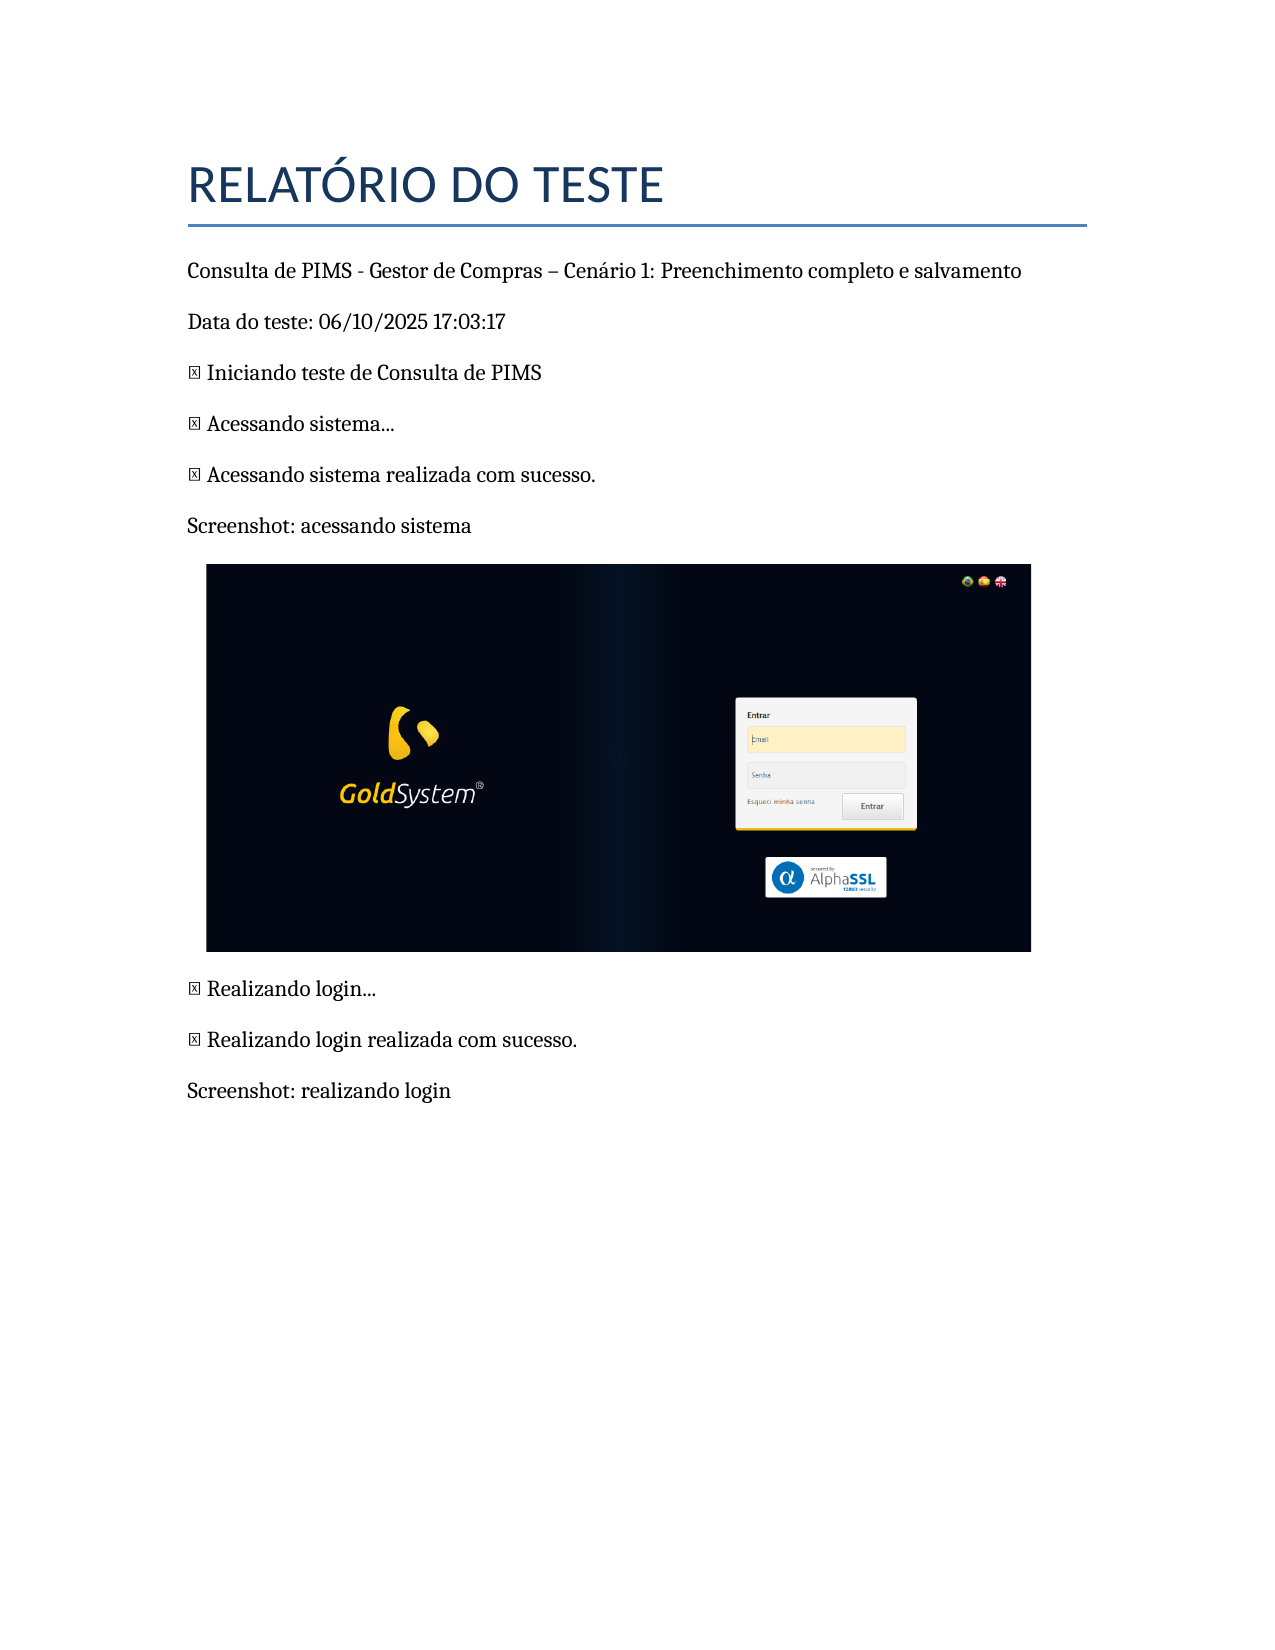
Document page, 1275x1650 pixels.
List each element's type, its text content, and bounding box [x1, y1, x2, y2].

text Data do teste: 06/10/2025 17:03:17 [187, 309, 1087, 335]
text ✅ Realizando login realizada com sucesso. [187, 1027, 1087, 1053]
text 🔄 Realizando login... [187, 976, 1087, 1002]
text 🔄 Acessando sistema... [187, 411, 1087, 437]
picture [206, 564, 1032, 952]
title RELATÓRIO DO TESTE [187, 150, 1087, 227]
text Consulta de PIMS - Gestor de Compras – Cenário 1: Preenchimento completo e salvamento [187, 258, 1087, 284]
text Screenshot: acessando sistema [187, 513, 1087, 539]
text 🚀 Iniciando teste de Consulta de PIMS [187, 360, 1087, 386]
text Screenshot: realizando login [187, 1078, 1087, 1104]
text ✅ Acessando sistema realizada com sucesso. [187, 462, 1087, 488]
